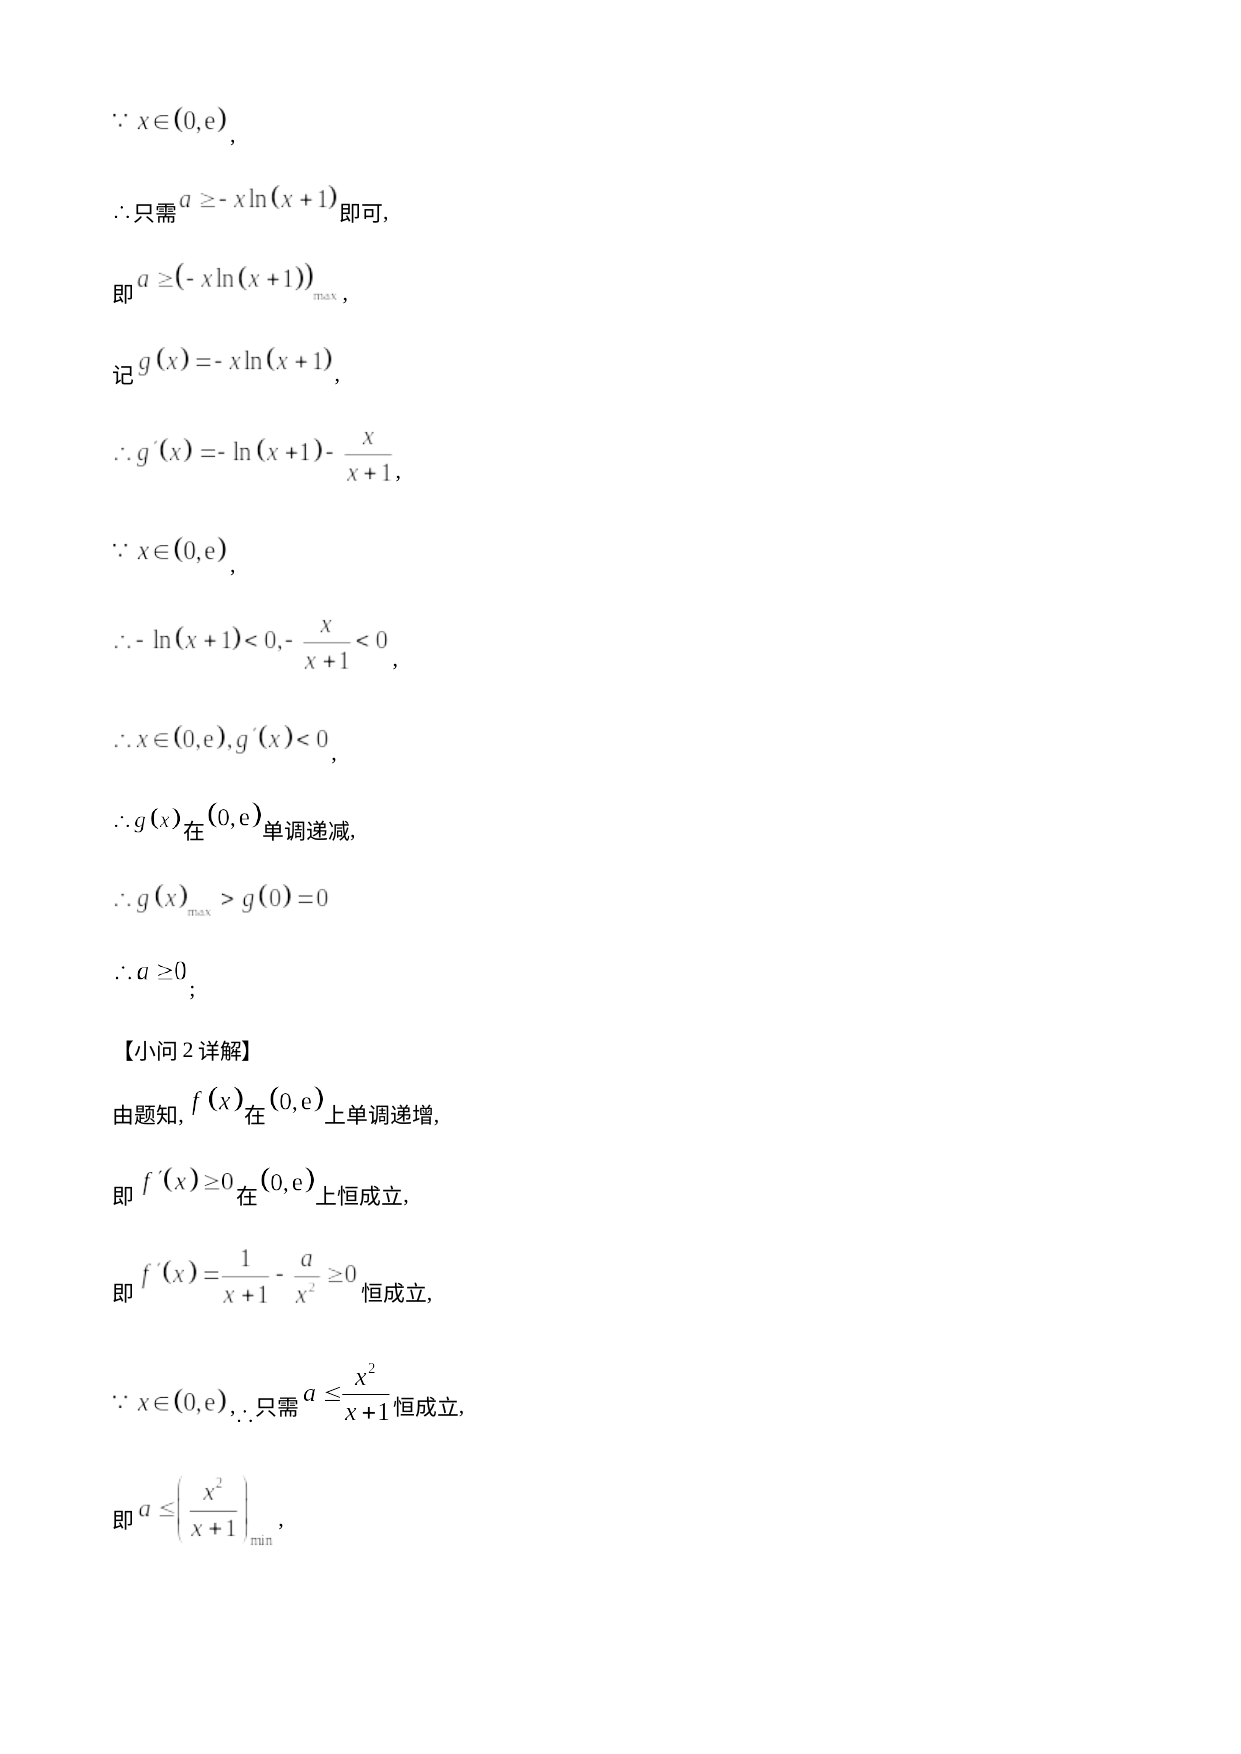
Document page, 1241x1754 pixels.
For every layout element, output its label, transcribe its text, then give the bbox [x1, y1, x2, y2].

text , [112, 422, 1128, 519]
text 【小问2详解】 [112, 1033, 1128, 1066]
text 在单调递减, [112, 797, 1128, 862]
text 即, [112, 260, 1128, 325]
text ,只需恒成立, [112, 1357, 1128, 1454]
text , [112, 610, 1128, 707]
text 即恒成立, [112, 1243, 1128, 1341]
text 即在上恒成立, [112, 1163, 1128, 1228]
text 只需即可, [112, 179, 1128, 244]
text , [112, 532, 1128, 597]
text , [112, 102, 1128, 167]
text 即, [112, 1470, 1128, 1568]
text 记, [112, 341, 1128, 406]
text , [112, 720, 1128, 785]
text ; [112, 956, 1128, 1021]
text 由题知,在上单调递增, [112, 1082, 1128, 1147]
